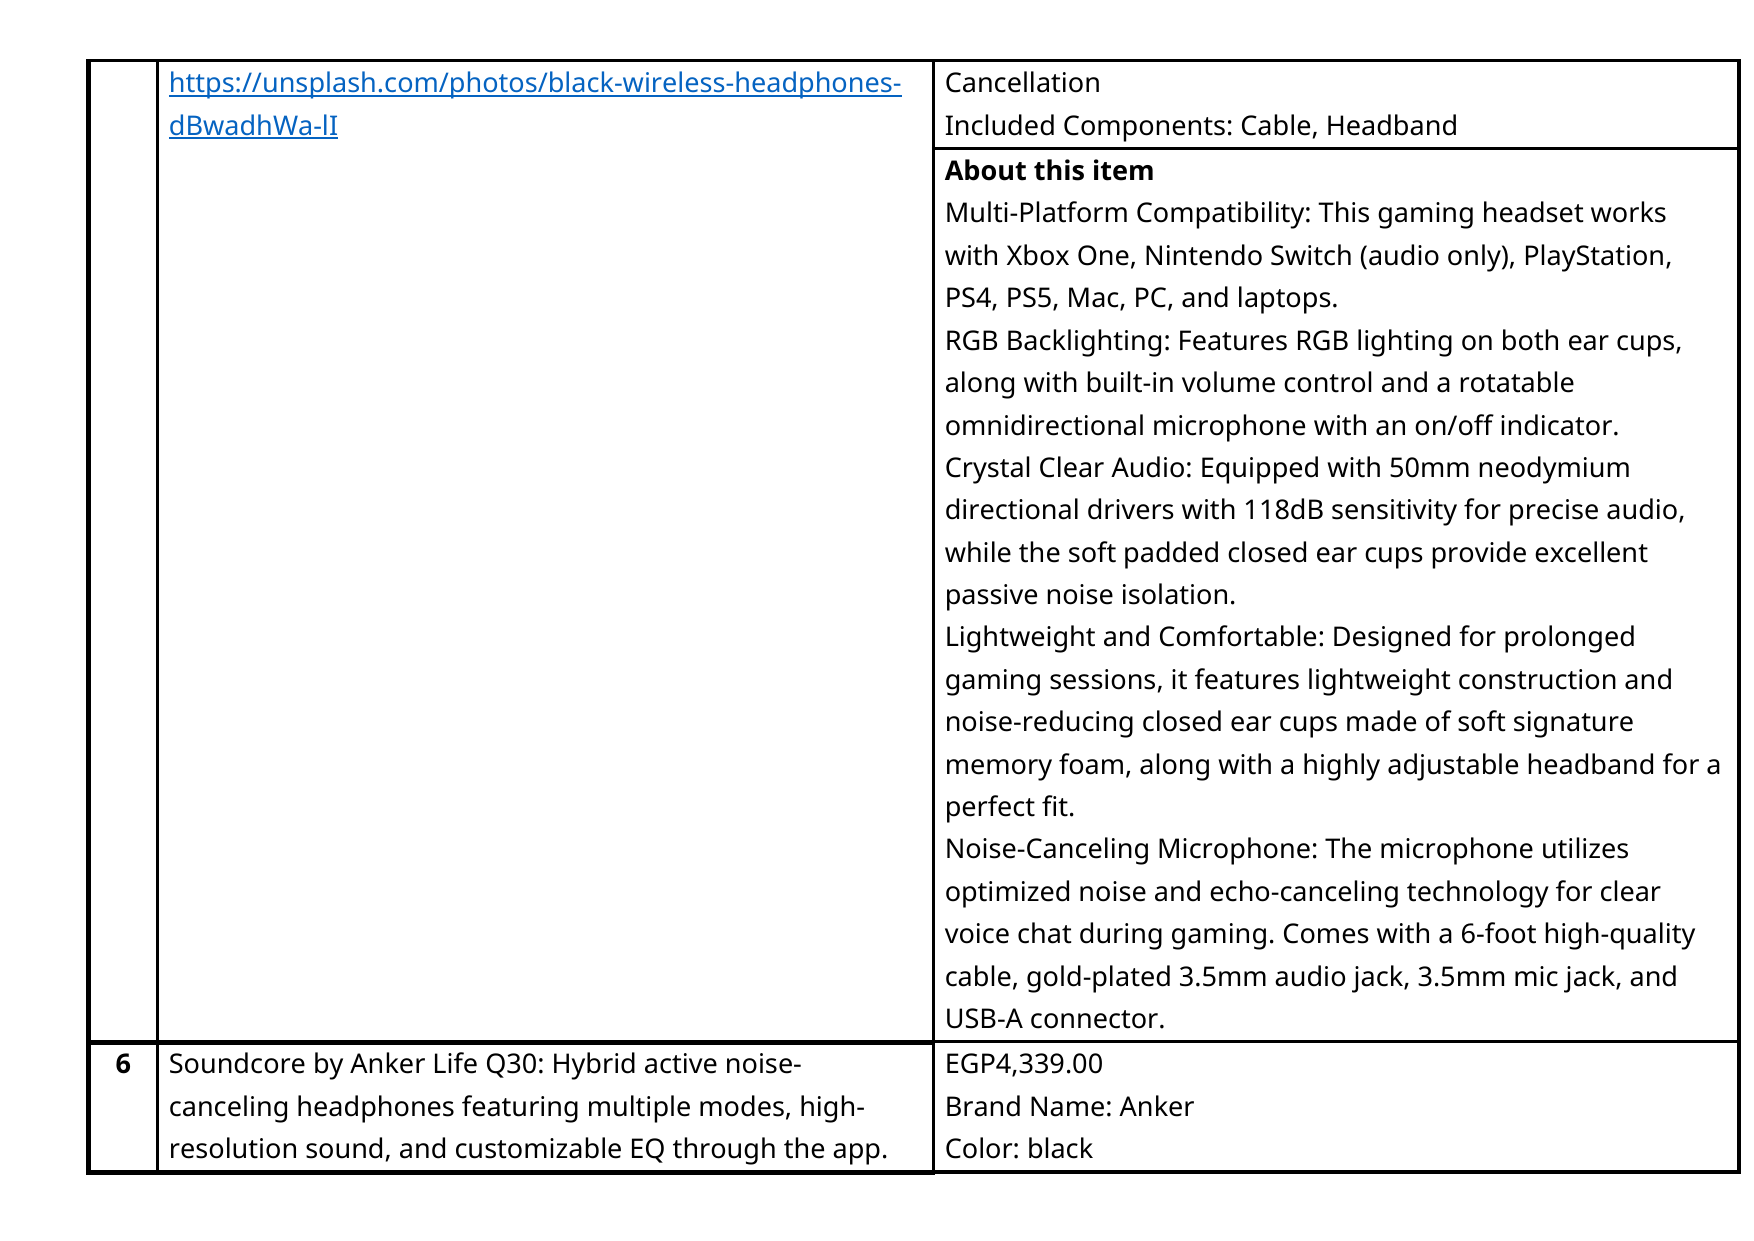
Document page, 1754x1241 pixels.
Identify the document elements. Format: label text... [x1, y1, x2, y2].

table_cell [935, 62, 1737, 147]
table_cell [935, 1043, 1737, 1170]
table_cell About this item Multi-Platform Compatibility: This gaming headset works with Xbox One, Nintendo Switch (audio only), PlayStation, PS4, PS5, Mac, PC, and laptops. RGB Backlighting: Features RGB lighting on both ear cups, along with built-in volume control and a rotatable omnidirectional microphone with an on/off indicator. Crystal Clear Audio: Equipped with 50mm neodymium directional drivers with 118dB sensitivity for precise audio, while the soft padded closed ear cups provide excellent passive noise isolation. Lightweight and Comfortable: Designed for prolonged gaming sessions, it features lightweight construction and noise-reducing closed ear cups made of soft signature memory foam, along with a highly adjustable headband for a perfect fit. Noise-Canceling Microphone: The microphone utilizes optimized noise and echo-canceling technology for clear voice chat during gaming. Comes with a 6-foot high-quality cable, gold-plated 3.5mm audio jack, 3.5mm mic jack, and USB-A connector. [935, 150, 1737, 1040]
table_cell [159, 1045, 932, 1170]
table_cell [159, 62, 932, 1040]
table_cell 6 [91, 1045, 156, 1170]
table_cell 5 [91, 62, 156, 1040]
